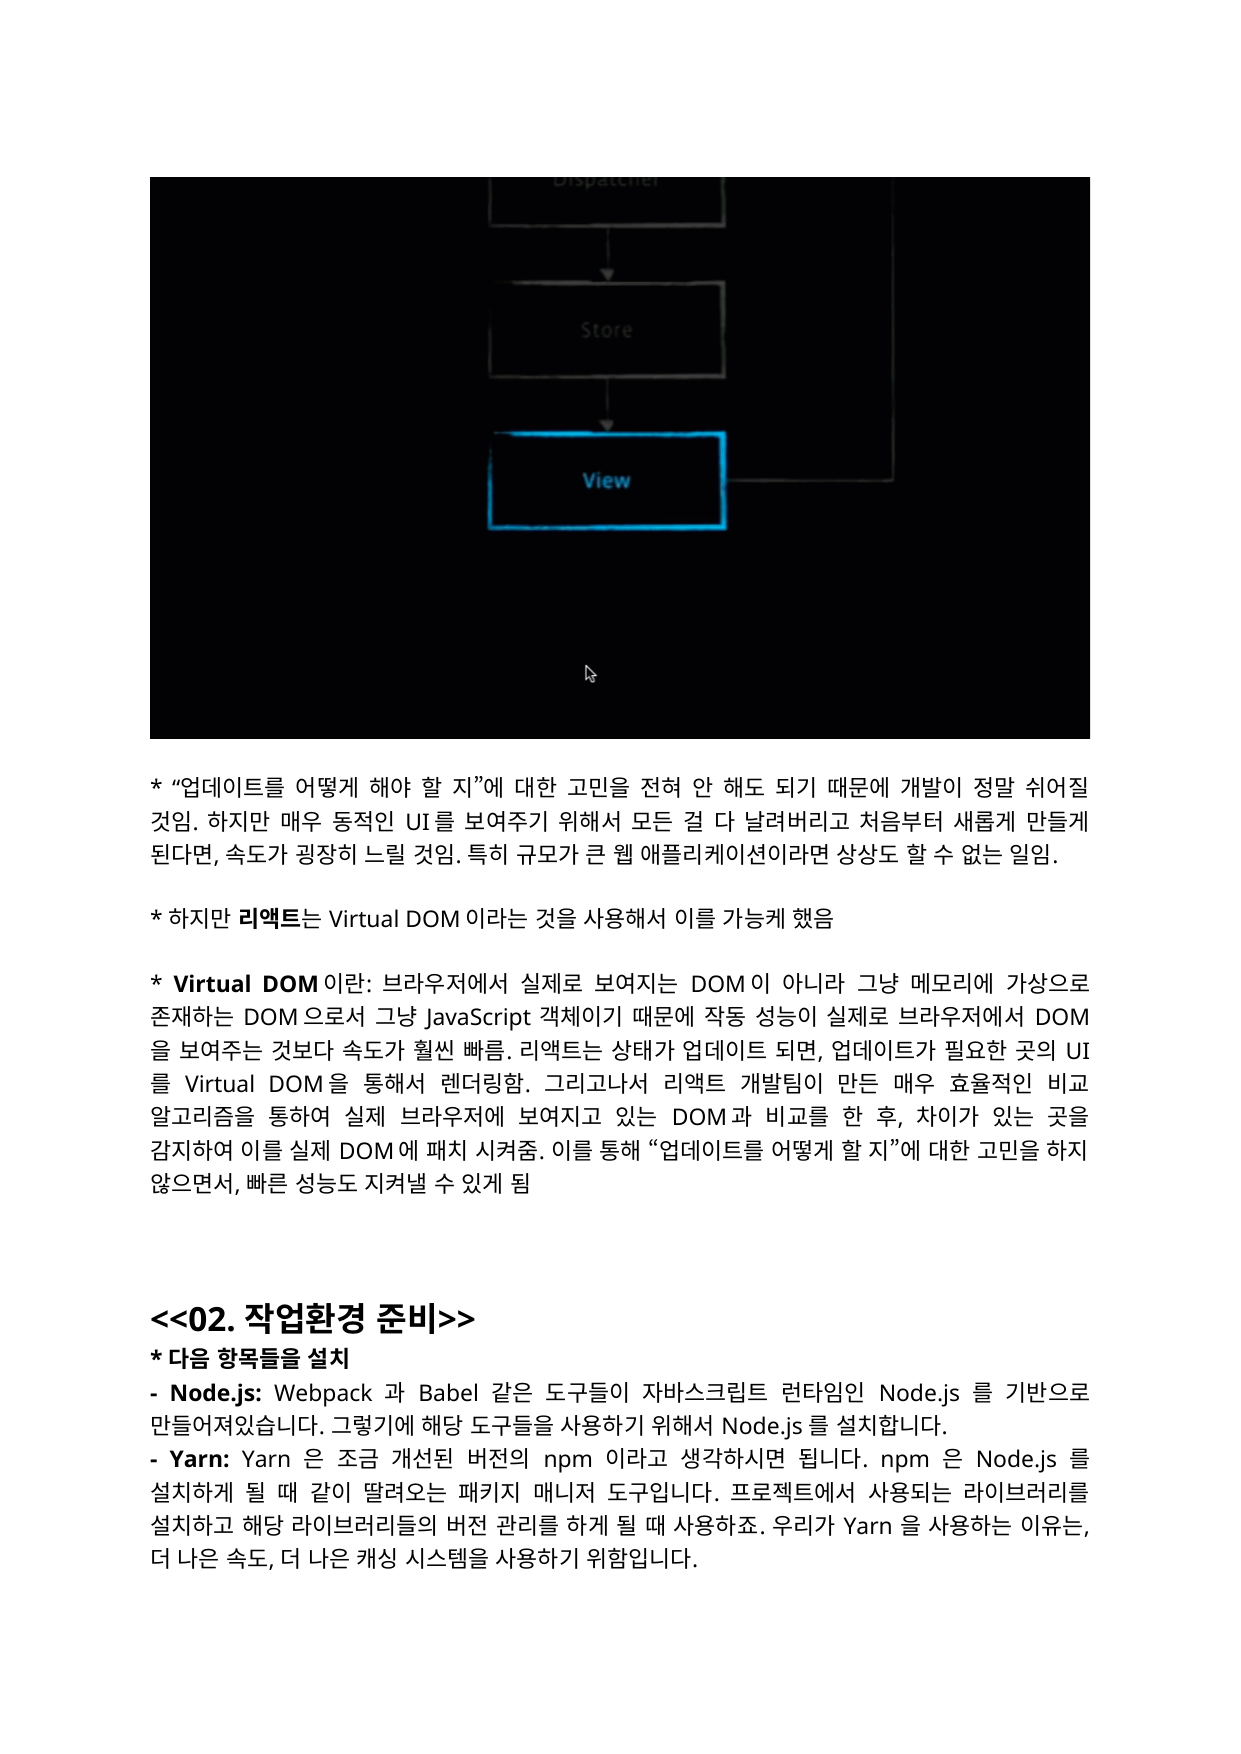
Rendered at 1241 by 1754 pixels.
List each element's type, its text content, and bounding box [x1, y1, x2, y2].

text - Yarn: Yarn 은 조금 개선된 버전의 npm 이라고 생각하시면 됩니다. npm 은 Node.js 를 설치하게 될 때 같이 딸려오는 패키지 매니저 도구입니다. 프로젝트에서 사용되는 라이브러리를 설치하고 해당 라이브러리들의 버전 관리를 하게 될 때 사용하죠. 우리가 Yarn 을 사용하는 이유는, 더 나은 속도, 더 나은 캐싱 시스템을 사용하기 위함입니다. [150, 1441, 1090, 1575]
picture [150, 177, 1091, 739]
text * “업데이트를 어떻게 해야 할 지”에 대한 고민을 전혀 안 해도 되기 때문에 개발이 정말 쉬어질 것임. 하지만 매우 동적인 UI를 보여주기 위해서 모든 걸 다 날려버리고 처음부터 새롭게 만들게 된다면, 속도가 굉장히 느릴 것임. 특히 규모가 큰 웹 애플리케이션이라면 상상도 할 수 없는 일임. [150, 770, 1090, 870]
text <<02. 작업환경 준비>> [150, 1293, 1090, 1341]
text * Virtual DOM이란: 브라우저에서 실제로 보여지는 DOM이 아니라 그냥 메모리에 가상으로 존재하는 DOM으로서 그냥 JavaScript 객체이기 때문에 작동 성능이 실제로 브라우저에서 DOM을 보여주는 것보다 속도가 훨씬 빠름. 리액트는 상태가 업데이트 되면, 업데이트가 필요한 곳의 UI를 Virtual DOM을 통해서 렌더링함. 그리고나서 리액트 개발팀이 만든 매우 효율적인 비교 알고리즘을 통하여 실제 브라우저에 보여지고 있는 DOM과 비교를 한 후, 차이가 있는 곳을 감지하여 이를 실제 DOM에 패치 시켜줌. 이를 통해 “업데이트를 어떻게 할 지”에 대한 고민을 하지 않으면서, 빠른 성능도 지켜낼 수 있게 됨 [150, 966, 1090, 1199]
text * 다음 항목들을 설치 [150, 1341, 1090, 1375]
text * 하지만 리액트는 Virtual DOM이라는 것을 사용해서 이를 가능케 했음 [150, 901, 1090, 934]
text - Node.js: Webpack 과 Babel 같은 도구들이 자바스크립트 런타임인 Node.js 를 기반으로 만들어져있습니다. 그렇기에 해당 도구들을 사용하기 위해서 Node.js 를 설치합니다. [150, 1375, 1090, 1441]
